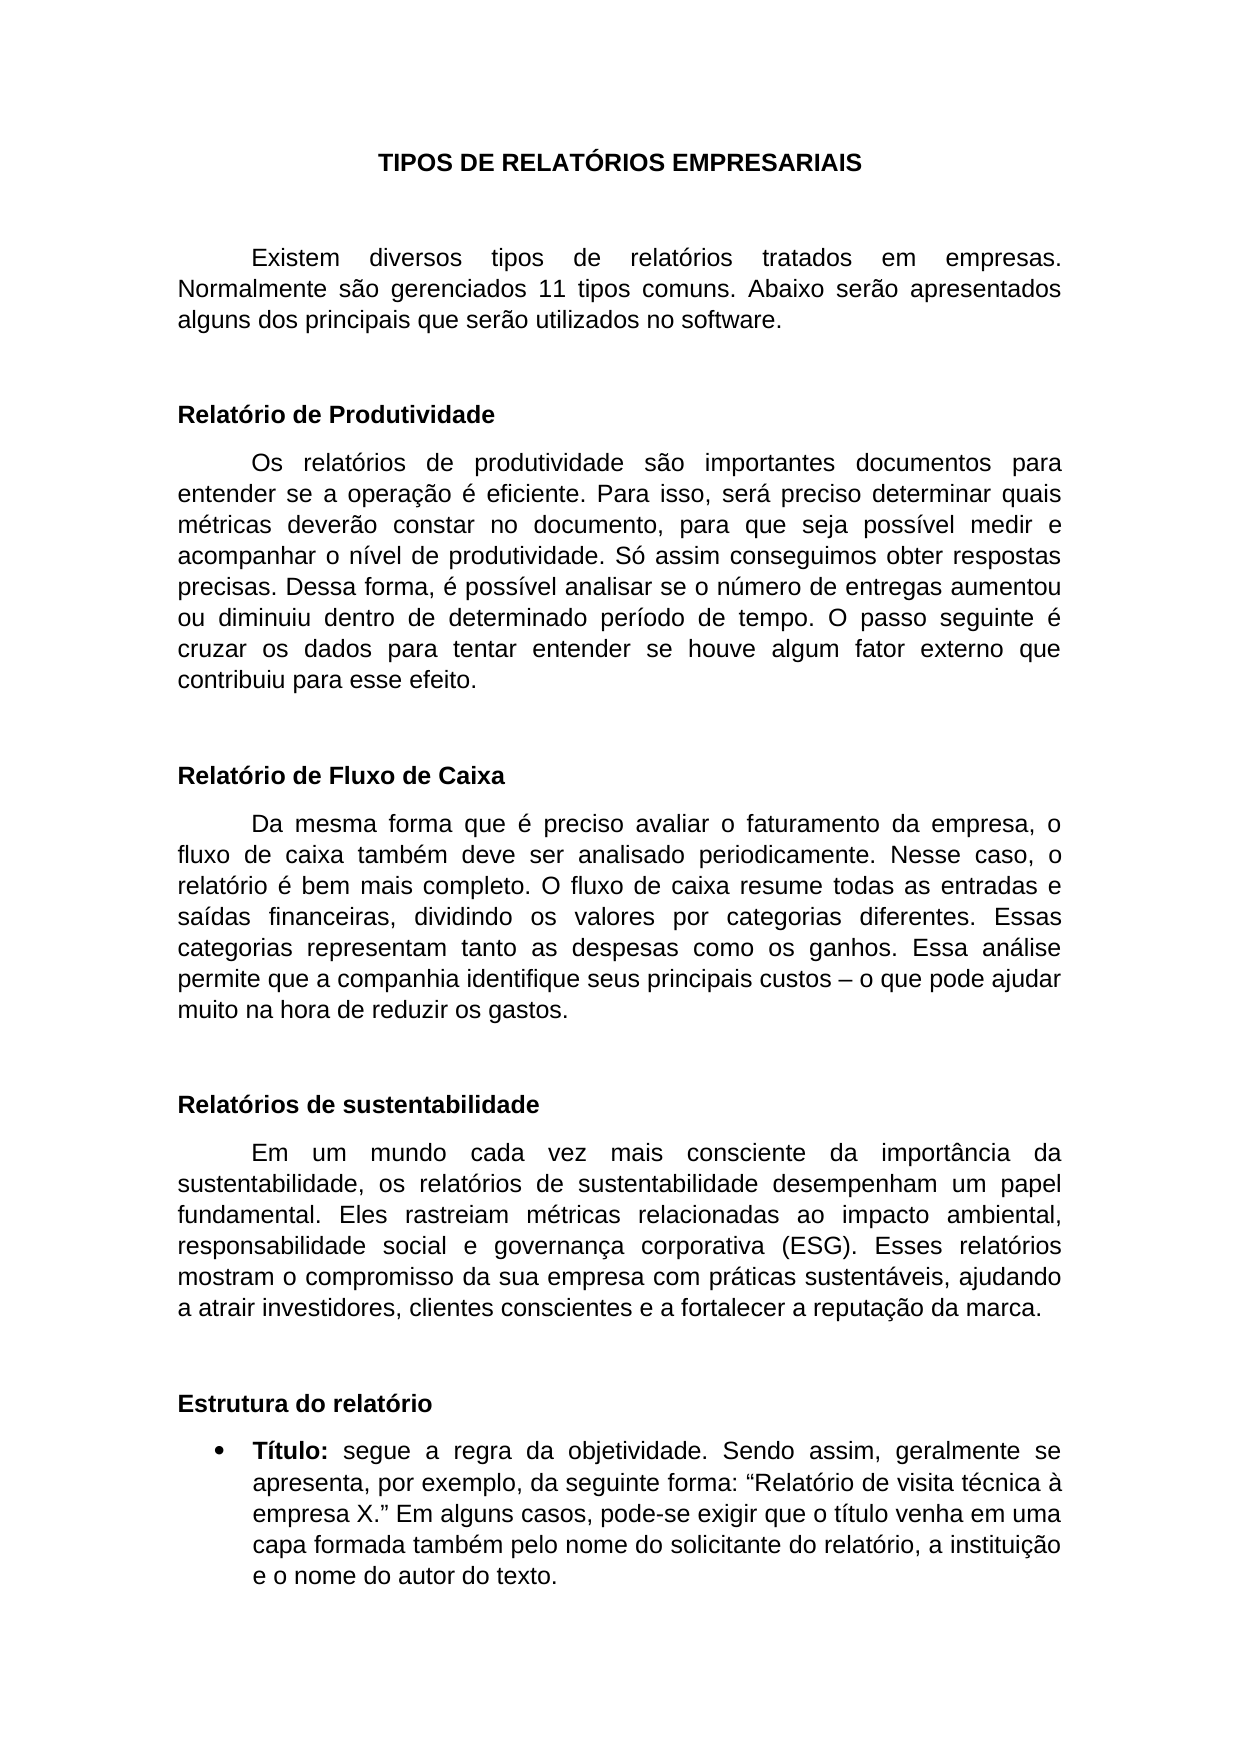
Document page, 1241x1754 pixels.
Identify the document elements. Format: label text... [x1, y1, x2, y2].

text Relatório de Fluxo de Caixa [177, 761, 1063, 790]
text Da mesma forma que é preciso avaliar o faturamento da empresa, o fluxo de caixa também deve ser analisado periodicamente. Nesse caso, o relatório é bem mais completo. O fluxo de caixa resume todas as entradas e saídas financeiras, dividindo os valores por categorias diferentes. Essas categorias representam tanto as despesas como os ganhos. Essa análise permite que a companhia identifique seus principais custos – o que pode ajudar muito na hora de reduzir os gastos. [177, 809, 1063, 1024]
list Título: segue a regra da objetividade. Sendo assim, geralmente se apresenta, por exemplo, da seguinte forma: “Relatório de visita técnica à empresa X.” Em alguns casos, pode-se exigir que o título venha em uma capa formada também pelo nome do solicitante do relatório, a instituição e o nome do autor do texto. [215, 1436, 1063, 1589]
text Existem diversos tipos de relatórios tratados em empresas. Normalmente são gerenciados 11 tipos comuns. Abaixo serão apresentados alguns dos principais que serão utilizados no software. [177, 243, 1063, 334]
text Em um mundo cada vez mais consciente da importância da sustentabilidade, os relatórios de sustentabilidade desempenham um papel fundamental. Eles rastreiam métricas relacionadas ao impacto ambiental, responsabilidade social e governança corporativa (ESG). Esses relatórios mostram o compromisso da sua empresa com práticas sustentáveis, ajudando a atrair investidores, clientes conscientes e a fortalecer a reputação da marca. [177, 1138, 1063, 1322]
text TIPOS DE RELATÓRIOS EMPRESARIAIS [177, 148, 1063, 176]
text Relatório de Produtividade [177, 401, 1063, 429]
text Os relatórios de produtividade são importantes documentos para entender se a operação é eficiente. Para isso, será preciso determinar quais métricas deverão constar no documento, para que seja possível medir e acompanhar o nível de produtividade. Só assim conseguimos obter respostas precisas. Dessa forma, é possível analisar se o número de entregas aumentou ou diminuiu dentro de determinado período de tempo. O passo seguinte é cruzar os dados para tentar entender se houve algum fator externo que contribuiu para esse efeito. [177, 448, 1063, 694]
text Estrutura do relatório [177, 1389, 1063, 1417]
text Relatórios de sustentabilidade [177, 1090, 1063, 1119]
